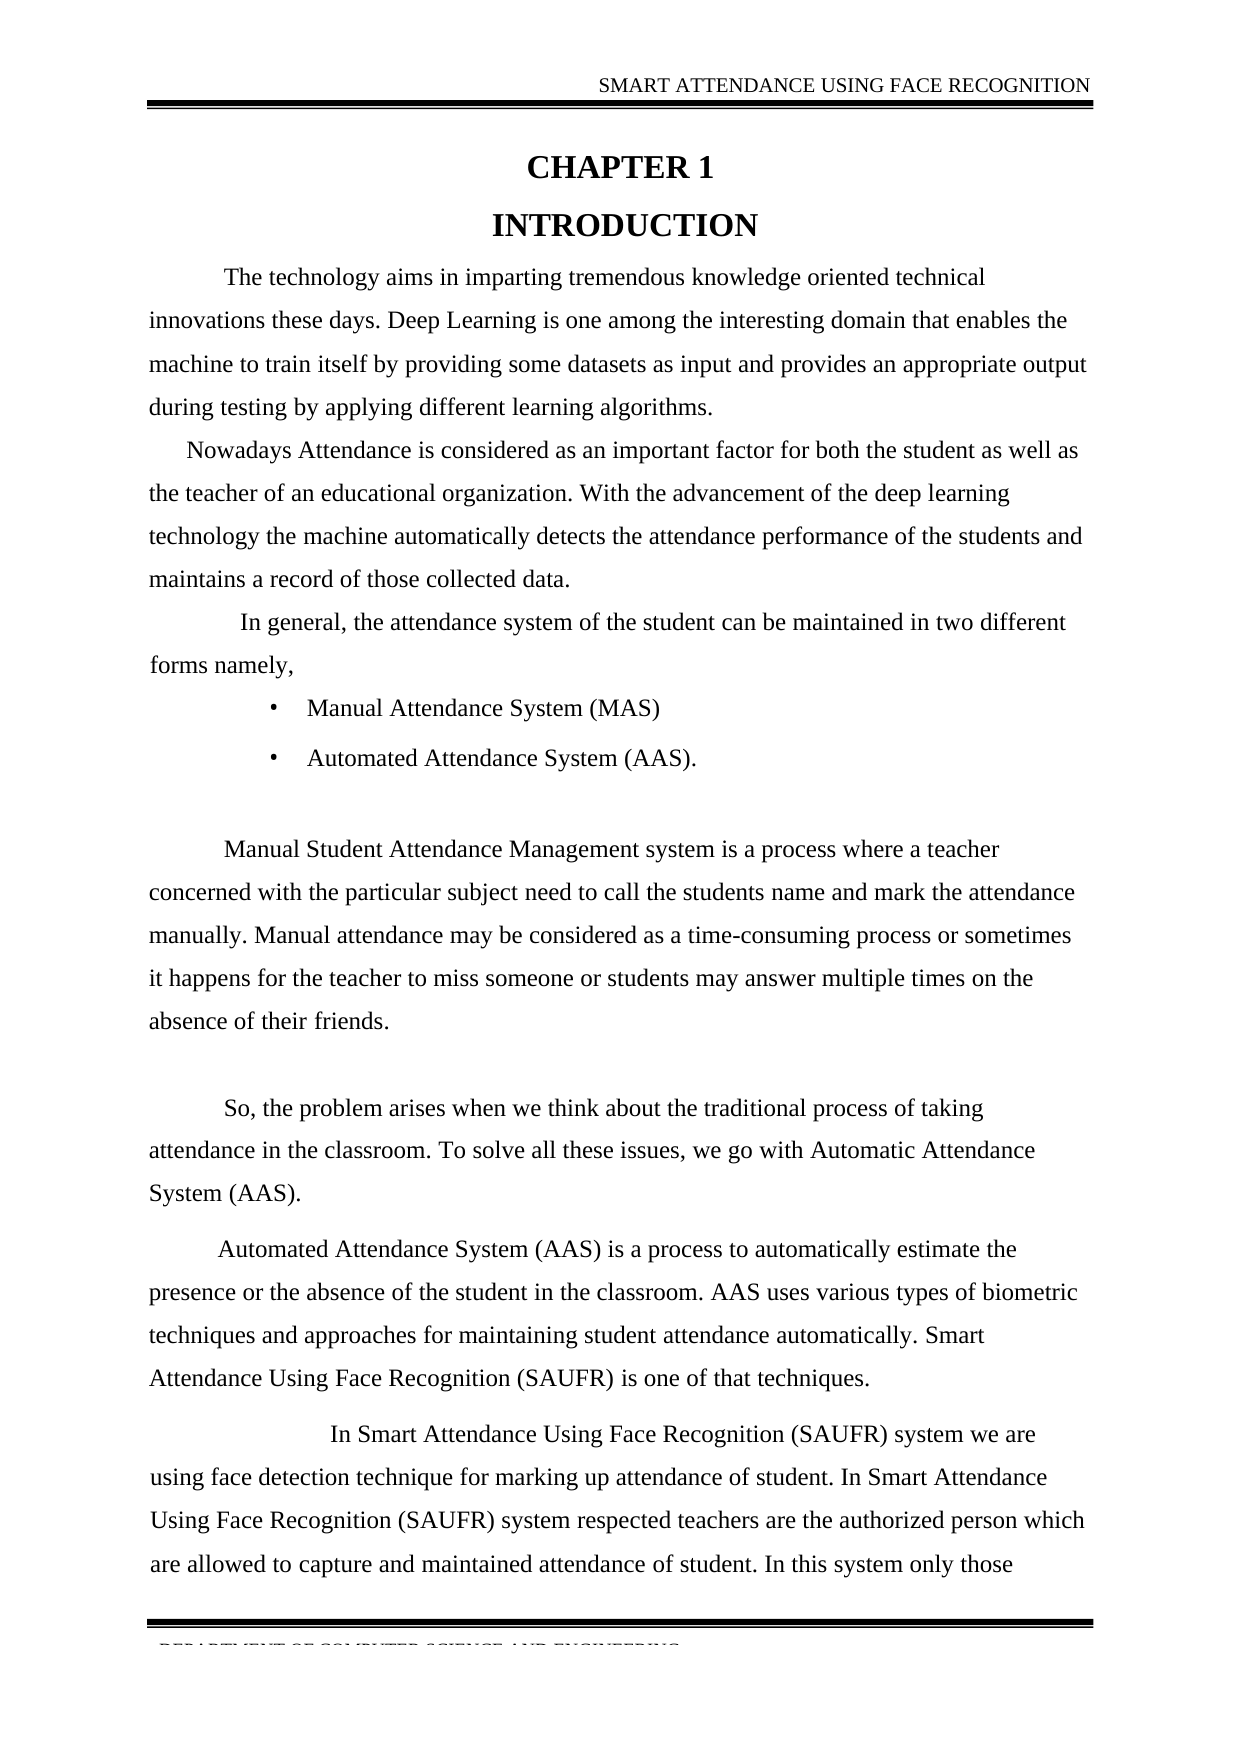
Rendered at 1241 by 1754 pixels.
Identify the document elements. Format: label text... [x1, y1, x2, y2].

text Manual Student Attendance Management system is a process where a teacher concerned with the particular subject need to call the students name and mark the attendance manually. Manual attendance may be considered as a time-consuming process or sometimes it happens for the teacher to miss someone or students may answer multiple times on the absence of their friends. [148, 834, 1083, 1035]
text So, the problem arises when we think about the traditional process of taking attendance in the classroom. To solve all these issues, we go with Automatic Attendance System (AAS). [148, 1093, 1087, 1206]
list Manual Attendance System (MAS) [269, 694, 1178, 722]
text Nowadays Attendance is considered as an important factor for both the student as well as the teacher of an educational organization. With the advancement of the deep learning technology the machine automatically detects the attendance performance of the students and maintains a record of those collected data. [148, 435, 1087, 593]
text Automated Attendance System (AAS) is a process to automatically estimate the presence or the absence of the student in the classroom. AAS uses various types of biometric techniques and approaches for maintaining student attendance automatically. Smart Attendance Using Face Recognition (SAUFR) is one of that techniques. [148, 1234, 1087, 1392]
list Automated Attendance System (AAS). [269, 740, 1178, 774]
text In general, the attendance system of the student can be maintained in two different forms namely, [149, 607, 1087, 679]
text The technology aims in imparting tremendous knowledge oriented technical innovations these days. Deep Learning is one among the interesting domain that enables the machine to train itself by providing some datasets as input and provides an appropriate output during testing by applying different learning algorithms. [148, 262, 1093, 421]
text In Smart Attendance Using Face Recognition (SAUFR) system we are using face detection technique for marking up attendance of student. In Smart Attendance Using Face Recognition (SAUFR) system respected teachers are the authorized person which are allowed to capture and maintained attendance of student. In this system only those [150, 1419, 1087, 1577]
subtitle CHAPTER 1 INTRODUCTION [482, 147, 759, 243]
